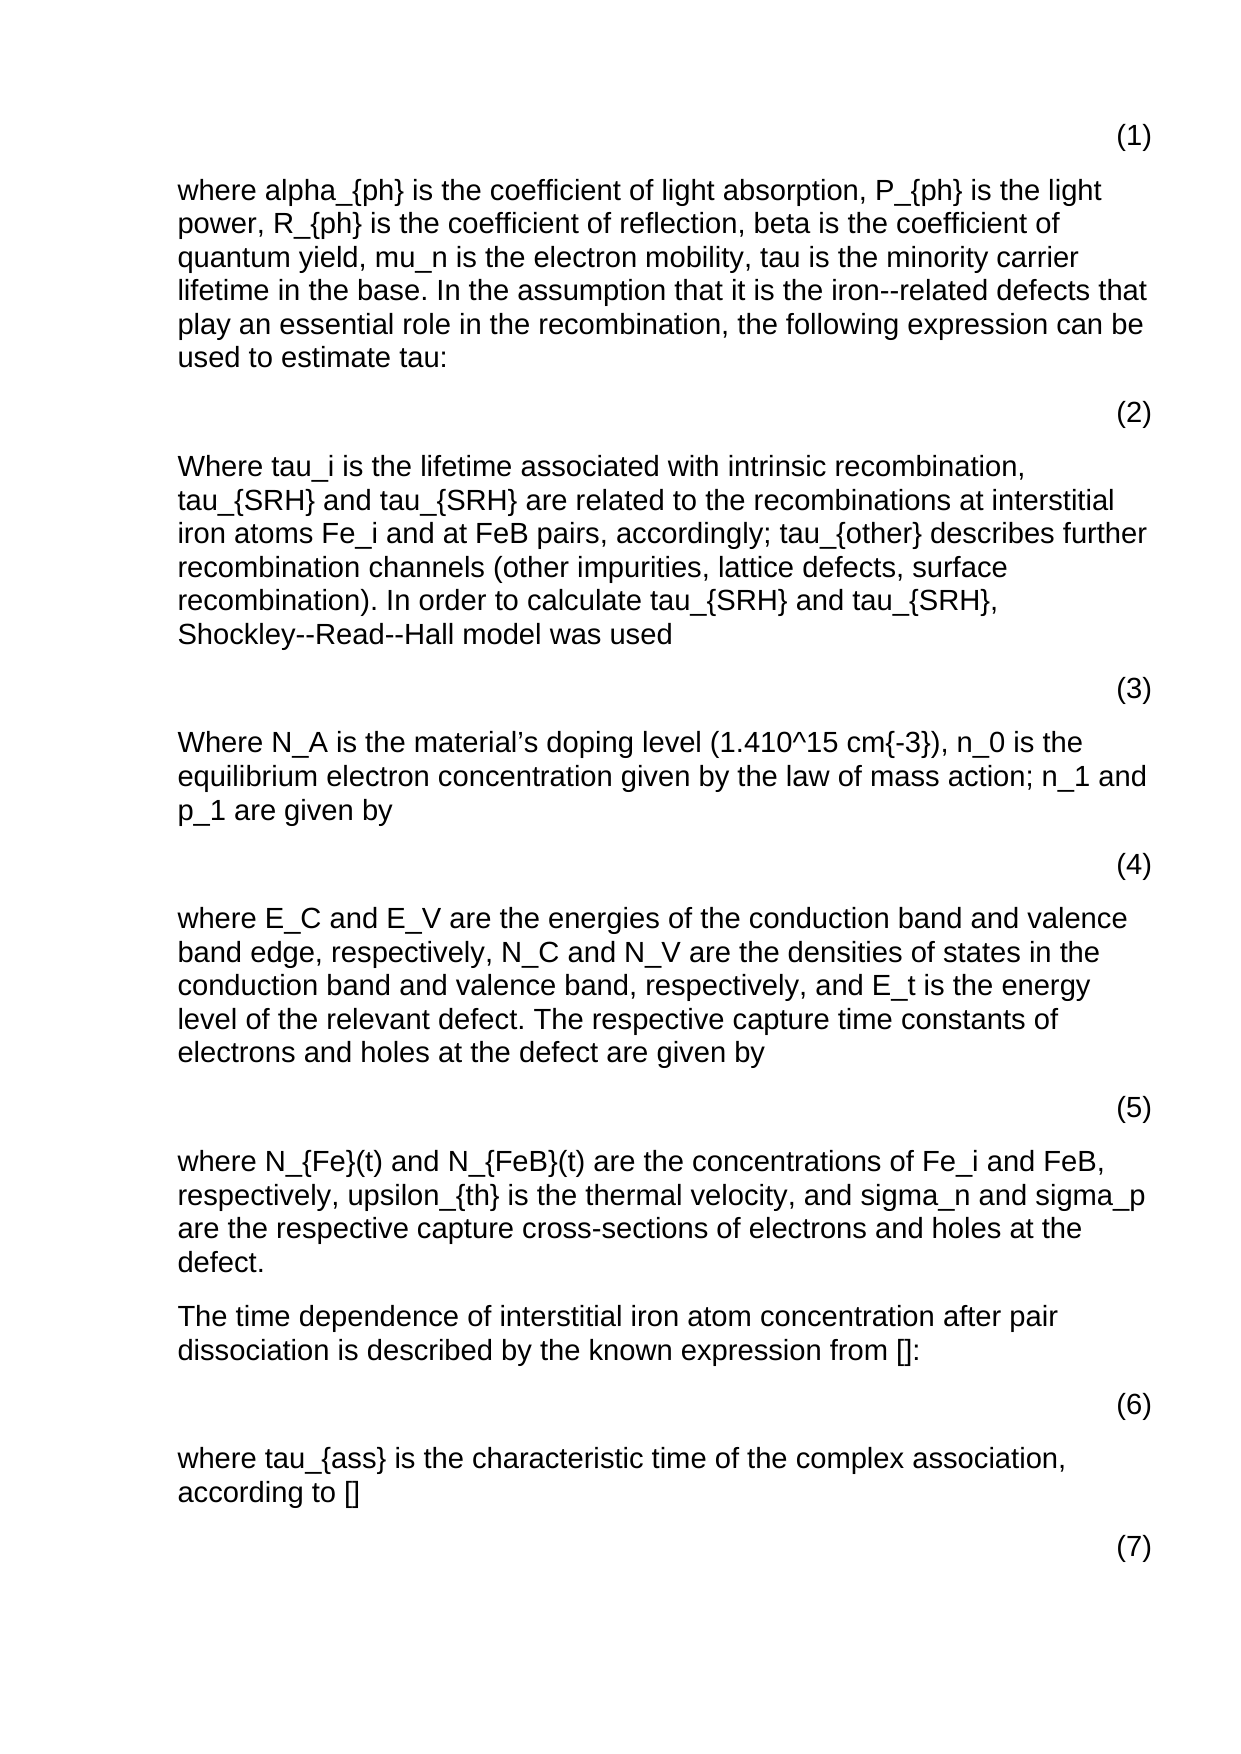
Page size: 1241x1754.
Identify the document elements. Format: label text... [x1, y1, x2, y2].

text (5) [177, 1090, 1152, 1123]
text where N_{Fe}(t) and N_{FeB}(t) are the concentrations of Fe_i and FeB, respectively, upsilon_{th} is the thermal velocity, and sigma_n and sigma_p are the respective capture cross-sections of electrons and holes at the defect. [177, 1144, 1152, 1278]
text (7) [177, 1529, 1152, 1563]
text (4) [177, 847, 1152, 880]
text (2) [177, 394, 1152, 428]
text (3) [177, 671, 1152, 704]
text where E_C and E_V are the energies of the conduction band and valence band edge, respectively, N_C and N_V are the densities of states in the conduction band and valence band, respectively, and E_t is the energy level of the relevant defect. The respective capture time constants of electrons and holes at the defect are given by [177, 901, 1152, 1069]
text where alpha_{ph} is the coefficient of light absorption, P_{ph} is the light power, R_{ph} is the coefficient of reflection, beta is the coefficient of quantum yield, mu_n is the electron mobility, tau is the minority carrier lifetime in the base. In the assumption that it is the iron--related defects that play an essential role in the recombination, the following expression can be used to estimate tau: [177, 172, 1152, 374]
text Where tau_i is the lifetime associated with intrinsic recombination, tau_{SRH} and tau_{SRH} are related to the recombinations at interstitial iron atoms Fe_i and at FeB pairs, accordingly; tau_{other} describes further recombination channels (other impurities, lattice defects, surface recombination). In order to calculate tau_{SRH} and tau_{SRH}, Shockley--Read--Hall model was used [177, 449, 1152, 650]
text where tau_{ass} is the characteristic time of the complex association, according to [] [177, 1441, 1152, 1508]
text Where N_A is the material’s doping level (1.410^15 cm{-3}), n_0 is the equilibrium electron concentration given by the law of mass action; n_1 and p_1 are given by [177, 725, 1152, 826]
text (6) [177, 1387, 1152, 1421]
text (1) [177, 118, 1152, 152]
text The time dependence of interstitial iron atom concentration after pair dissociation is described by the known expression from []: [177, 1299, 1152, 1366]
